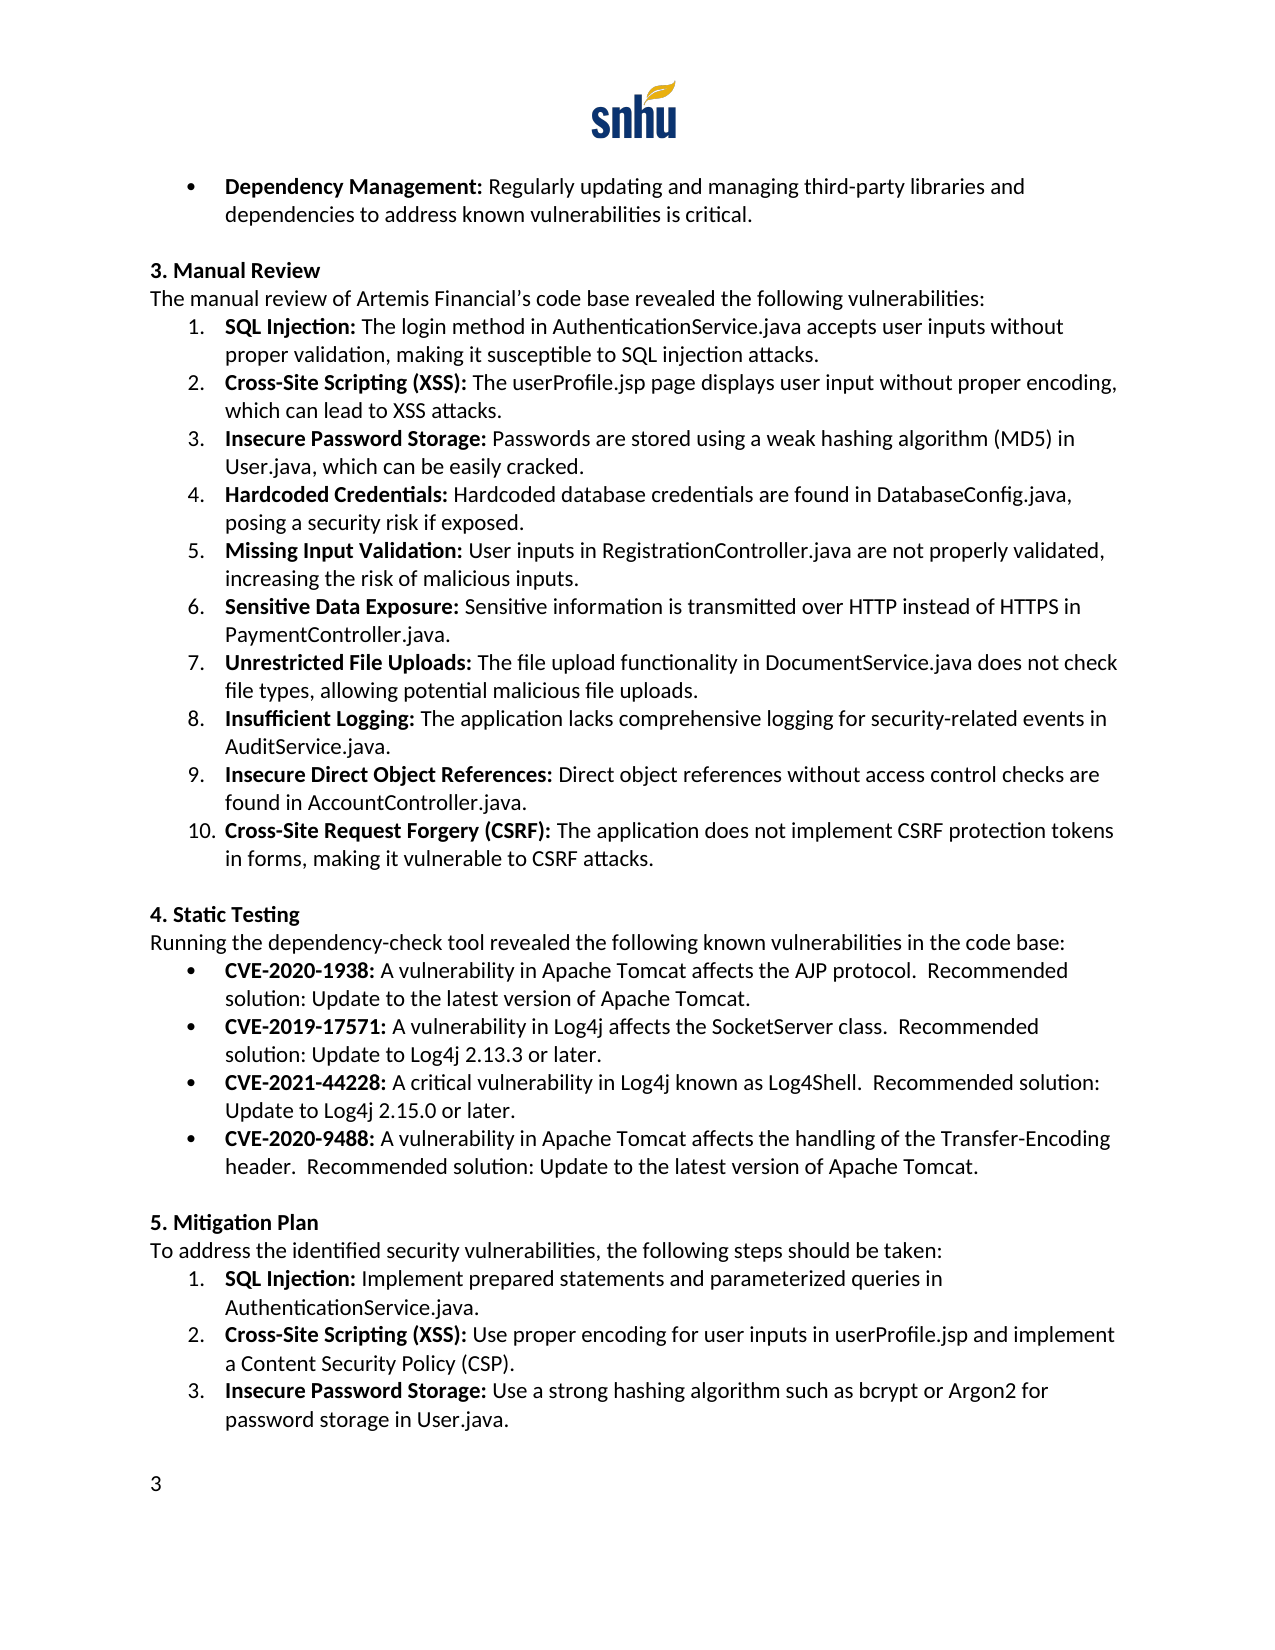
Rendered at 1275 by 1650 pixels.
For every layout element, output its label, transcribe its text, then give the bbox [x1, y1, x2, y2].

list Insecure Password Storage: Passwords are stored using a weak hashing algorithm (MD5) in User.java, which can be easily cracked. [187, 424, 1125, 480]
list SQL Injection: The login method in AuthenticationService.java accepts user inputs without proper validation, making it susceptible to SQL injection attacks. [187, 312, 1125, 368]
list Cross-Site Scripting (XSS): The userProfile.jsp page displays user input without proper encoding, which can lead to XSS attacks. [187, 368, 1125, 424]
list CVE-2021-44228: A critical vulnerability in Log4j known as Log4Shell. Recommended solution: Update to Log4j 2.15.0 or later. [187, 1068, 1125, 1124]
list Sensitive Data Exposure: Sensitive information is transmitted over HTTP instead of HTTPS in PaymentController.java. [187, 592, 1125, 648]
text Running the dependency-check tool revealed the following known vulnerabilities in the code base: [150, 928, 1125, 956]
list Cross-Site Request Forgery (CSRF): The application does not implement CSRF protection tokens in forms, making it vulnerable to CSRF attacks. [187, 816, 1125, 872]
list Insecure Password Storage: Use a strong hashing algorithm such as bcrypt or Argon2 for password storage in User.java. [187, 1377, 1125, 1433]
list Insecure Direct Object References: Direct object references without access control checks are found in AccountController.java. [187, 760, 1125, 816]
text The manual review of Artemis Financial’s code base revealed the following vulnerabilities: [150, 284, 1125, 312]
picture [572, 75, 703, 147]
list Cross-Site Scripting (XSS): Use proper encoding for user inputs in userProfile.jsp and implement a Content Security Policy (CSP). [187, 1321, 1125, 1377]
list CVE-2020-9488: A vulnerability in Apache Tomcat affects the handling of the Transfer-Encoding header. Recommended solution: Update to the latest version of Apache Tomcat. [187, 1124, 1125, 1181]
list SQL Injection: Implement prepared statements and parameterized queries in AuthenticationService.java. [187, 1264, 1125, 1321]
list Missing Input Validation: User inputs in RegistrationController.java are not properly validated, increasing the risk of malicious inputs. [187, 536, 1125, 592]
list Insufficient Logging: The application lacks comprehensive logging for security-related events in AuditService.java. [187, 704, 1125, 760]
text 4. Static Testing [150, 900, 1125, 928]
list Dependency Management: Regularly updating and managing third-party libraries and dependencies to address known vulnerabilities is critical. [187, 172, 1125, 228]
text To address the identified security vulnerabilities, the following steps should be taken: [150, 1237, 1125, 1264]
text 5. Mitigation Plan [150, 1208, 1125, 1237]
text 3. Manual Review [150, 256, 1125, 284]
list CVE-2019-17571: A vulnerability in Log4j affects the SocketServer class. Recommended solution: Update to Log4j 2.13.3 or later. [187, 1012, 1125, 1068]
list Hardcoded Credentials: Hardcoded database credentials are found in DatabaseConfig.java, posing a security risk if exposed. [187, 480, 1125, 536]
list CVE-2020-1938: A vulnerability in Apache Tomcat affects the AJP protocol. Recommended solution: Update to the latest version of Apache Tomcat. [187, 956, 1125, 1012]
list Unrestricted File Uploads: The file upload functionality in DocumentService.java does not check file types, allowing potential malicious file uploads. [187, 648, 1125, 704]
